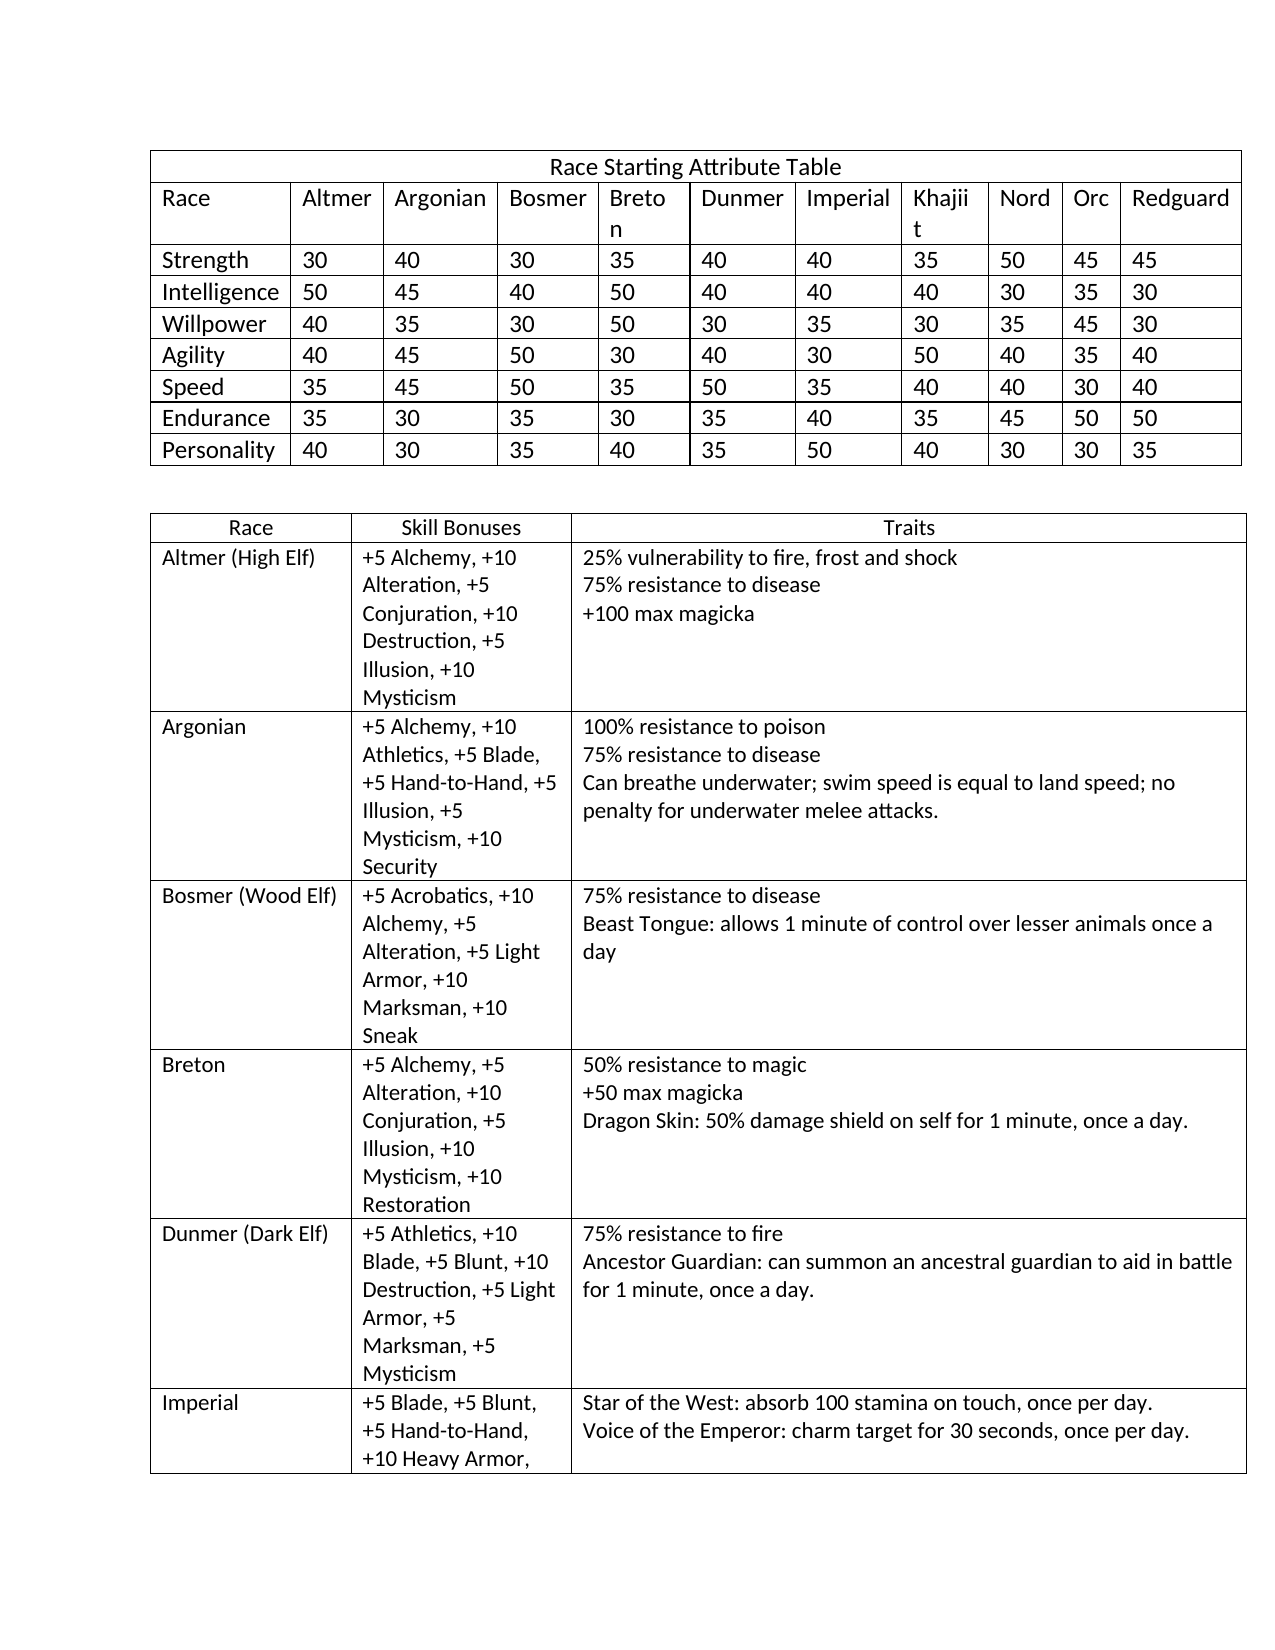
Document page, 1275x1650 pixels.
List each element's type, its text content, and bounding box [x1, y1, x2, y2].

table_cell 45 [384, 339, 497, 370]
table_cell 35 [1063, 276, 1120, 307]
table_cell 35 [989, 308, 1062, 338]
table_cell Orc [1063, 183, 1120, 244]
table_cell 35 [599, 245, 689, 275]
table_cell 40 [902, 276, 988, 307]
table_cell Breton [151, 1050, 351, 1218]
table_cell 45 [1063, 245, 1120, 275]
table_cell 35 [384, 308, 497, 338]
table_cell Strength [151, 245, 290, 275]
table_cell 40 [1121, 339, 1241, 370]
table_cell Nord [989, 183, 1062, 244]
table_cell 35 [691, 403, 795, 433]
table_cell 75% resistance to fire Ancestor Guardian: can summon an ancestral guardian to aid in battle for 1 minute, once a day. [572, 1219, 1246, 1387]
table_cell +5 Alchemy, +10 Athletics, +5 Blade, +5 Hand-to-Hand, +5 Illusion, +5 Mysticism, +10 Security [352, 712, 571, 880]
table_header Traits [572, 514, 1246, 542]
table_cell 35 [291, 403, 383, 433]
table_cell 30 [599, 403, 689, 433]
table_cell 35 [498, 434, 598, 464]
table_cell +5 Acrobatics, +10 Alchemy, +5 Alteration, +5 Light Armor, +10 Marksman, +10 Sneak [352, 881, 571, 1049]
table_cell Race [151, 183, 290, 244]
table_cell 40 [384, 245, 497, 275]
table_cell 50 [599, 276, 689, 307]
table_cell 40 [1121, 371, 1241, 401]
table_cell 45 [1063, 308, 1120, 338]
table_cell 50 [1121, 403, 1241, 433]
table_cell 40 [989, 371, 1062, 401]
table_cell Imperial [796, 183, 901, 244]
table_cell 50 [599, 308, 689, 338]
table_cell 40 [291, 339, 383, 370]
table_cell 35 [1063, 339, 1120, 370]
table_cell 50% resistance to magic +50 max magicka Dragon Skin: 50% damage shield on self for 1 minute, once a day. [572, 1050, 1246, 1218]
table_cell 40 [796, 245, 901, 275]
table_cell 35 [291, 371, 383, 401]
table_cell 30 [989, 276, 1062, 307]
table_cell Intelligence [151, 276, 290, 307]
table_cell Imperial [151, 1389, 351, 1472]
table_cell 40 [691, 339, 795, 370]
table_cell 40 [989, 339, 1062, 370]
table_cell 100% resistance to poison 75% resistance to disease Can breathe underwater; swim speed is equal to land speed; no penalty for underwater melee attacks. [572, 712, 1246, 880]
table_cell 30 [384, 403, 497, 433]
table_header Race Starting Attribute Table [151, 151, 1241, 182]
table_cell 40 [599, 434, 689, 464]
table_cell Altmer (High Elf) [151, 543, 351, 711]
table_cell 30 [691, 308, 795, 338]
table_cell Willpower [151, 308, 290, 338]
table_cell 35 [902, 403, 988, 433]
table_cell 35 [1121, 434, 1241, 464]
table_cell Altmer [291, 183, 383, 244]
table_cell 30 [1121, 276, 1241, 307]
table_cell 30 [599, 339, 689, 370]
table_cell 50 [291, 276, 383, 307]
table_cell 40 [691, 245, 795, 275]
table_cell Redguard [1121, 183, 1241, 244]
table_cell 45 [989, 403, 1062, 433]
table_cell 35 [498, 403, 598, 433]
table_cell 40 [796, 403, 901, 433]
table_cell Breton [599, 183, 689, 244]
table_cell 30 [498, 245, 598, 275]
table_cell 30 [498, 308, 598, 338]
table_cell 25% vulnerability to fire, frost and shock 75% resistance to disease +100 max magicka [572, 543, 1246, 711]
table_cell Agility [151, 339, 290, 370]
table_cell 45 [1121, 245, 1241, 275]
table_cell 50 [902, 339, 988, 370]
table_cell 40 [902, 434, 988, 464]
table_cell 45 [384, 371, 497, 401]
table_cell 30 [796, 339, 901, 370]
table_cell 30 [291, 245, 383, 275]
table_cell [352, 1389, 571, 1472]
table_cell 35 [599, 371, 689, 401]
table_cell 50 [498, 371, 598, 401]
table_cell 30 [989, 434, 1062, 464]
table_cell 50 [796, 434, 901, 464]
table_cell Personality [151, 434, 290, 464]
table_cell 40 [691, 276, 795, 307]
table_cell 30 [1121, 308, 1241, 338]
table_cell 30 [1063, 371, 1120, 401]
table_cell 40 [291, 308, 383, 338]
table_cell Bosmer [498, 183, 598, 244]
table_cell 30 [384, 434, 497, 464]
table_cell 40 [291, 434, 383, 464]
table_cell 30 [902, 308, 988, 338]
table_cell Khajiit [902, 183, 988, 244]
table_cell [572, 1389, 1246, 1472]
table_cell 40 [498, 276, 598, 307]
table_cell 50 [1063, 403, 1120, 433]
table_cell 35 [902, 245, 988, 275]
table_cell 35 [796, 371, 901, 401]
table_cell Endurance [151, 403, 290, 433]
table_cell 40 [902, 371, 988, 401]
table_cell Dunmer (Dark Elf) [151, 1219, 351, 1387]
table_cell 50 [691, 371, 795, 401]
table_cell 75% resistance to disease Beast Tongue: allows 1 minute of control over lesser animals once a day [572, 881, 1246, 1049]
table_cell Speed [151, 371, 290, 401]
table_cell 50 [989, 245, 1062, 275]
table_cell Argonian [384, 183, 497, 244]
table_cell 35 [691, 434, 795, 464]
table_header Race [151, 514, 351, 542]
table_cell +5 Alchemy, +10 Alteration, +5 Conjuration, +10 Destruction, +5 Illusion, +10 Mysticism [352, 543, 571, 711]
table_cell 35 [796, 308, 901, 338]
table_cell +5 Athletics, +10 Blade, +5 Blunt, +10 Destruction, +5 Light Armor, +5 Marksman, +5 Mysticism [352, 1219, 571, 1387]
table_cell Dunmer [691, 183, 795, 244]
table_header Skill Bonuses [352, 514, 571, 542]
table_cell 30 [1063, 434, 1120, 464]
table_cell 50 [498, 339, 598, 370]
table_cell 45 [384, 276, 497, 307]
table_cell +5 Alchemy, +5 Alteration, +10 Conjuration, +5 Illusion, +10 Mysticism, +10 Restoration [352, 1050, 571, 1218]
table_cell Bosmer (Wood Elf) [151, 881, 351, 1049]
table_cell 40 [796, 276, 901, 307]
table_cell Argonian [151, 712, 351, 880]
